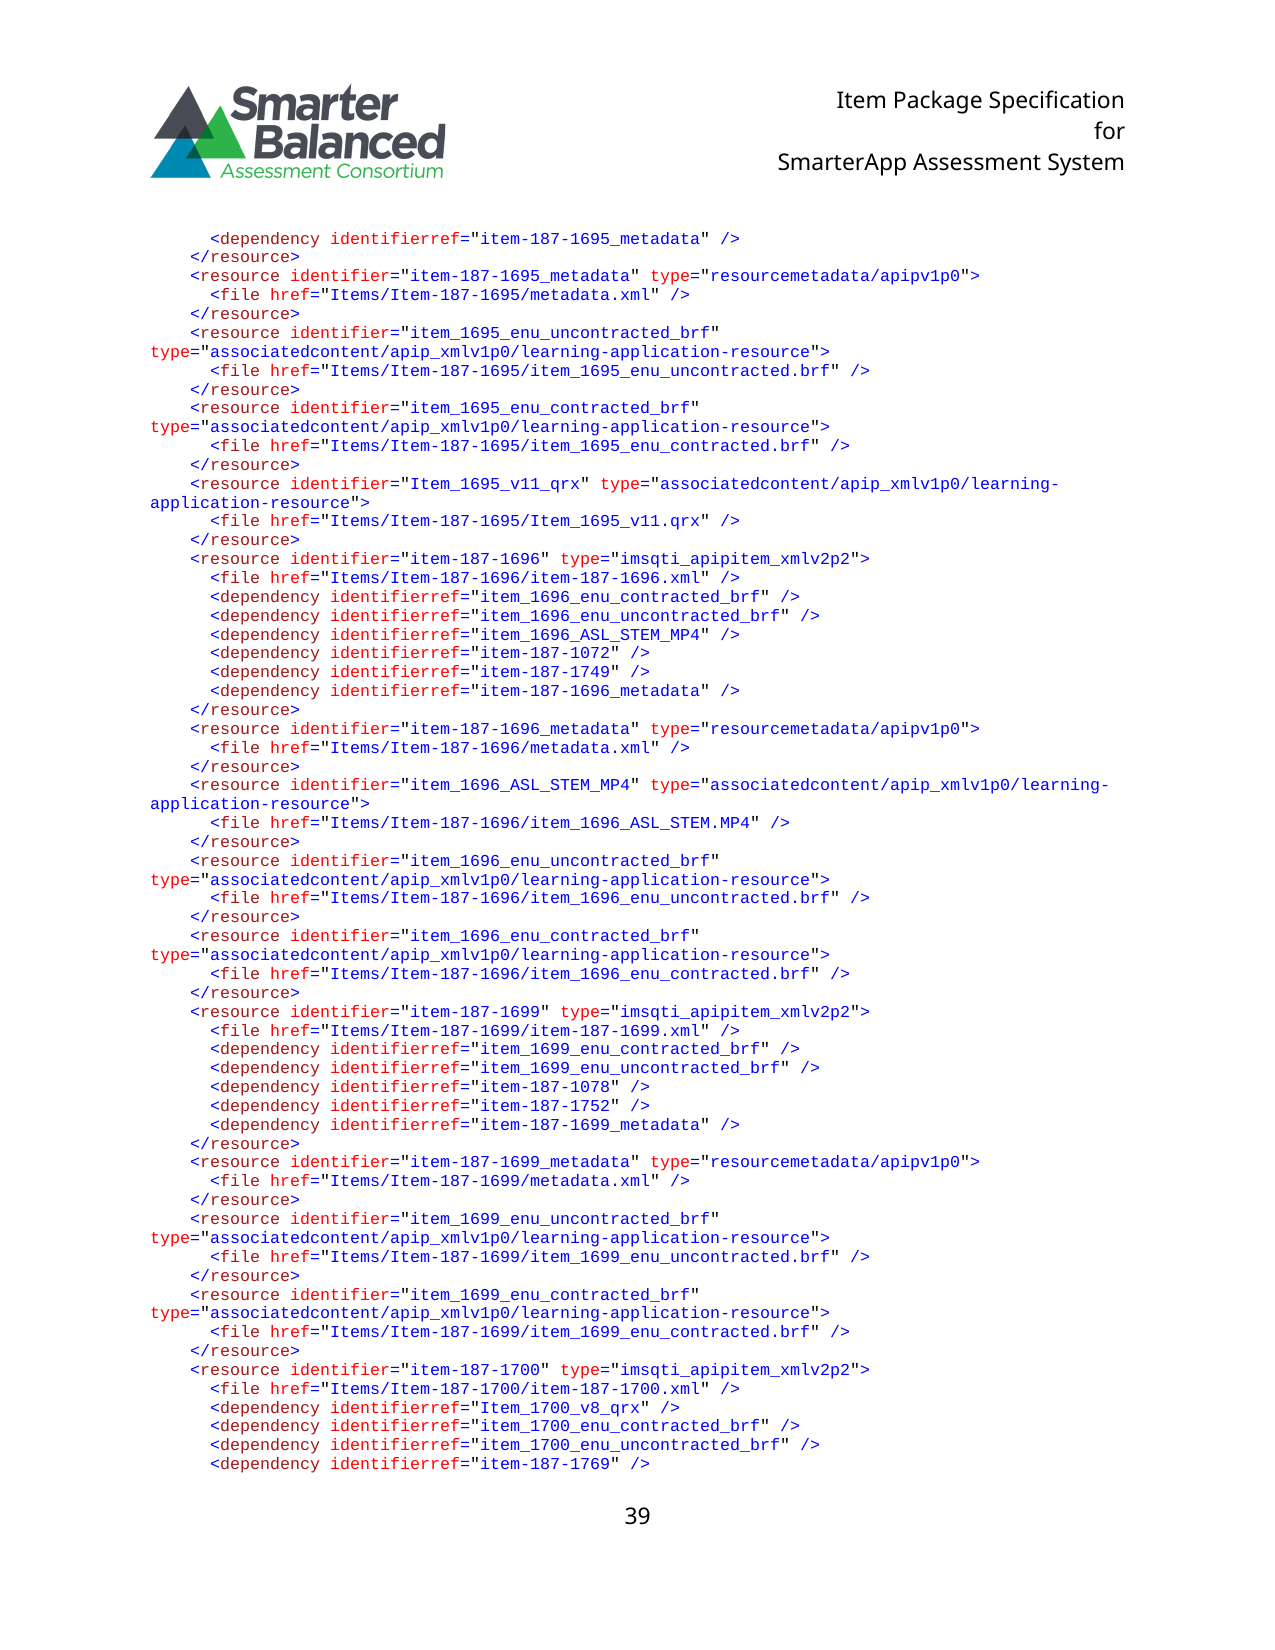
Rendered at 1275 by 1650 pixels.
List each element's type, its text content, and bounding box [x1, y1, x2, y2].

text </resource> [150, 456, 1125, 475]
text </resource> [150, 1135, 1125, 1154]
text </resource> [150, 909, 1125, 928]
text <resource identifier="item_1696_enu_contracted_brf" type="associatedcontent/apip_xmlv1p0/learning-application-resource"> [150, 928, 1125, 966]
text <dependency identifierref="item_1696_ASL_STEM_MP4" /> [150, 626, 1125, 645]
text <resource identifier="item_1696_enu_uncontracted_brf" type="associatedcontent/apip_xmlv1p0/learning-application-resource"> [150, 852, 1125, 890]
text <file href="Items/Item-187-1695/metadata.xml" /> [150, 287, 1125, 306]
text <dependency identifierref="item_1700_enu_contracted_brf" /> [150, 1418, 1125, 1437]
text </resource> [150, 1192, 1125, 1211]
text <dependency identifierref="item_1696_enu_contracted_brf" /> [150, 588, 1125, 607]
text <resource identifier="item_1695_enu_contracted_brf" type="associatedcontent/apip_xmlv1p0/learning-application-resource"> [150, 400, 1125, 438]
text </resource> [150, 702, 1125, 720]
text <file href="Items/Item-187-1699/metadata.xml" /> [150, 1173, 1125, 1192]
text <file href="Items/Item-187-1696/item_1696_enu_uncontracted.brf" /> [150, 890, 1125, 909]
text </resource> [150, 984, 1125, 1003]
text <resource identifier="item-187-1696_metadata" type="resourcemetadata/apipv1p0"> [150, 720, 1125, 739]
text </resource> [150, 381, 1125, 400]
text <file href="Items/Item-187-1699/item_1699_enu_contracted.brf" /> [150, 1324, 1125, 1343]
text <dependency identifierref="item-187-1078" /> [150, 1079, 1125, 1097]
text <dependency identifierref="item_1700_enu_uncontracted_brf" /> [150, 1437, 1125, 1456]
text </resource> [150, 1267, 1125, 1286]
text <resource identifier="Item_1695_v11_qrx" type="associatedcontent/apip_xmlv1p0/learning-application-resource"> [150, 475, 1125, 513]
text <file href="Items/Item-187-1696/item_1696_enu_contracted.brf" /> [150, 966, 1125, 984]
text <dependency identifierref="item-187-1769" /> [150, 1456, 1125, 1474]
text <resource identifier="item-187-1700" type="imsqti_apipitem_xmlv2p2"> [150, 1361, 1125, 1380]
text <file href="Items/Item-187-1695/item_1695_enu_contracted.brf" /> [150, 438, 1125, 456]
text <file href="Items/Item-187-1699/item_1699_enu_uncontracted.brf" /> [150, 1248, 1125, 1267]
text <dependency identifierref="Item_1700_v8_qrx" /> [150, 1399, 1125, 1418]
text </resource> [150, 306, 1125, 324]
text <resource identifier="item_1695_enu_uncontracted_brf" type="associatedcontent/apip_xmlv1p0/learning-application-resource"> [150, 324, 1125, 362]
text <dependency identifierref="item-187-1072" /> [150, 645, 1125, 664]
text <file href="Items/Item-187-1699/item-187-1699.xml" /> [150, 1022, 1125, 1041]
text </resource> [150, 1343, 1125, 1361]
text <dependency identifierref="item_1699_enu_uncontracted_brf" /> [150, 1060, 1125, 1079]
text <file href="Items/Item-187-1696/metadata.xml" /> [150, 739, 1125, 758]
picture [150, 83, 446, 178]
text <dependency identifierref="item_1696_enu_uncontracted_brf" /> [150, 607, 1125, 626]
text <file href="Items/Item-187-1700/item-187-1700.xml" /> [150, 1380, 1125, 1399]
text <resource identifier="item-187-1696" type="imsqti_apipitem_xmlv2p2"> [150, 551, 1125, 569]
text <resource identifier="item-187-1695_metadata" type="resourcemetadata/apipv1p0"> [150, 268, 1125, 287]
text <file href="Items/Item-187-1696/item-187-1696.xml" /> [150, 569, 1125, 588]
text <file href="Items/Item-187-1696/item_1696_ASL_STEM.MP4" /> [150, 815, 1125, 833]
text <dependency identifierref="item-187-1752" /> [150, 1097, 1125, 1116]
text <resource identifier="item_1699_enu_uncontracted_brf" type="associatedcontent/apip_xmlv1p0/learning-application-resource"> [150, 1211, 1125, 1248]
text <resource identifier="item-187-1699_metadata" type="resourcemetadata/apipv1p0"> [150, 1154, 1125, 1173]
text <resource identifier="item_1699_enu_contracted_brf" type="associatedcontent/apip_xmlv1p0/learning-application-resource"> [150, 1286, 1125, 1324]
text <file href="Items/Item-187-1695/Item_1695_v11.qrx" /> [150, 513, 1125, 532]
text <dependency identifierref="item-187-1695_metadata" /> [150, 230, 1125, 249]
text <resource identifier="item_1696_ASL_STEM_MP4" type="associatedcontent/apip_xmlv1p0/learning-application-resource"> [150, 777, 1125, 815]
text <resource identifier="item-187-1699" type="imsqti_apipitem_xmlv2p2"> [150, 1003, 1125, 1022]
text <dependency identifierref="item-187-1749" /> [150, 664, 1125, 683]
text </resource> [150, 833, 1125, 852]
text <dependency identifierref="item_1699_enu_contracted_brf" /> [150, 1041, 1125, 1060]
text <dependency identifierref="item-187-1699_metadata" /> [150, 1116, 1125, 1135]
text <dependency identifierref="item-187-1696_metadata" /> [150, 683, 1125, 702]
text </resource> [150, 249, 1125, 268]
text </resource> [150, 532, 1125, 551]
text <file href="Items/Item-187-1695/item_1695_enu_uncontracted.brf" /> [150, 362, 1125, 381]
text </resource> [150, 758, 1125, 777]
